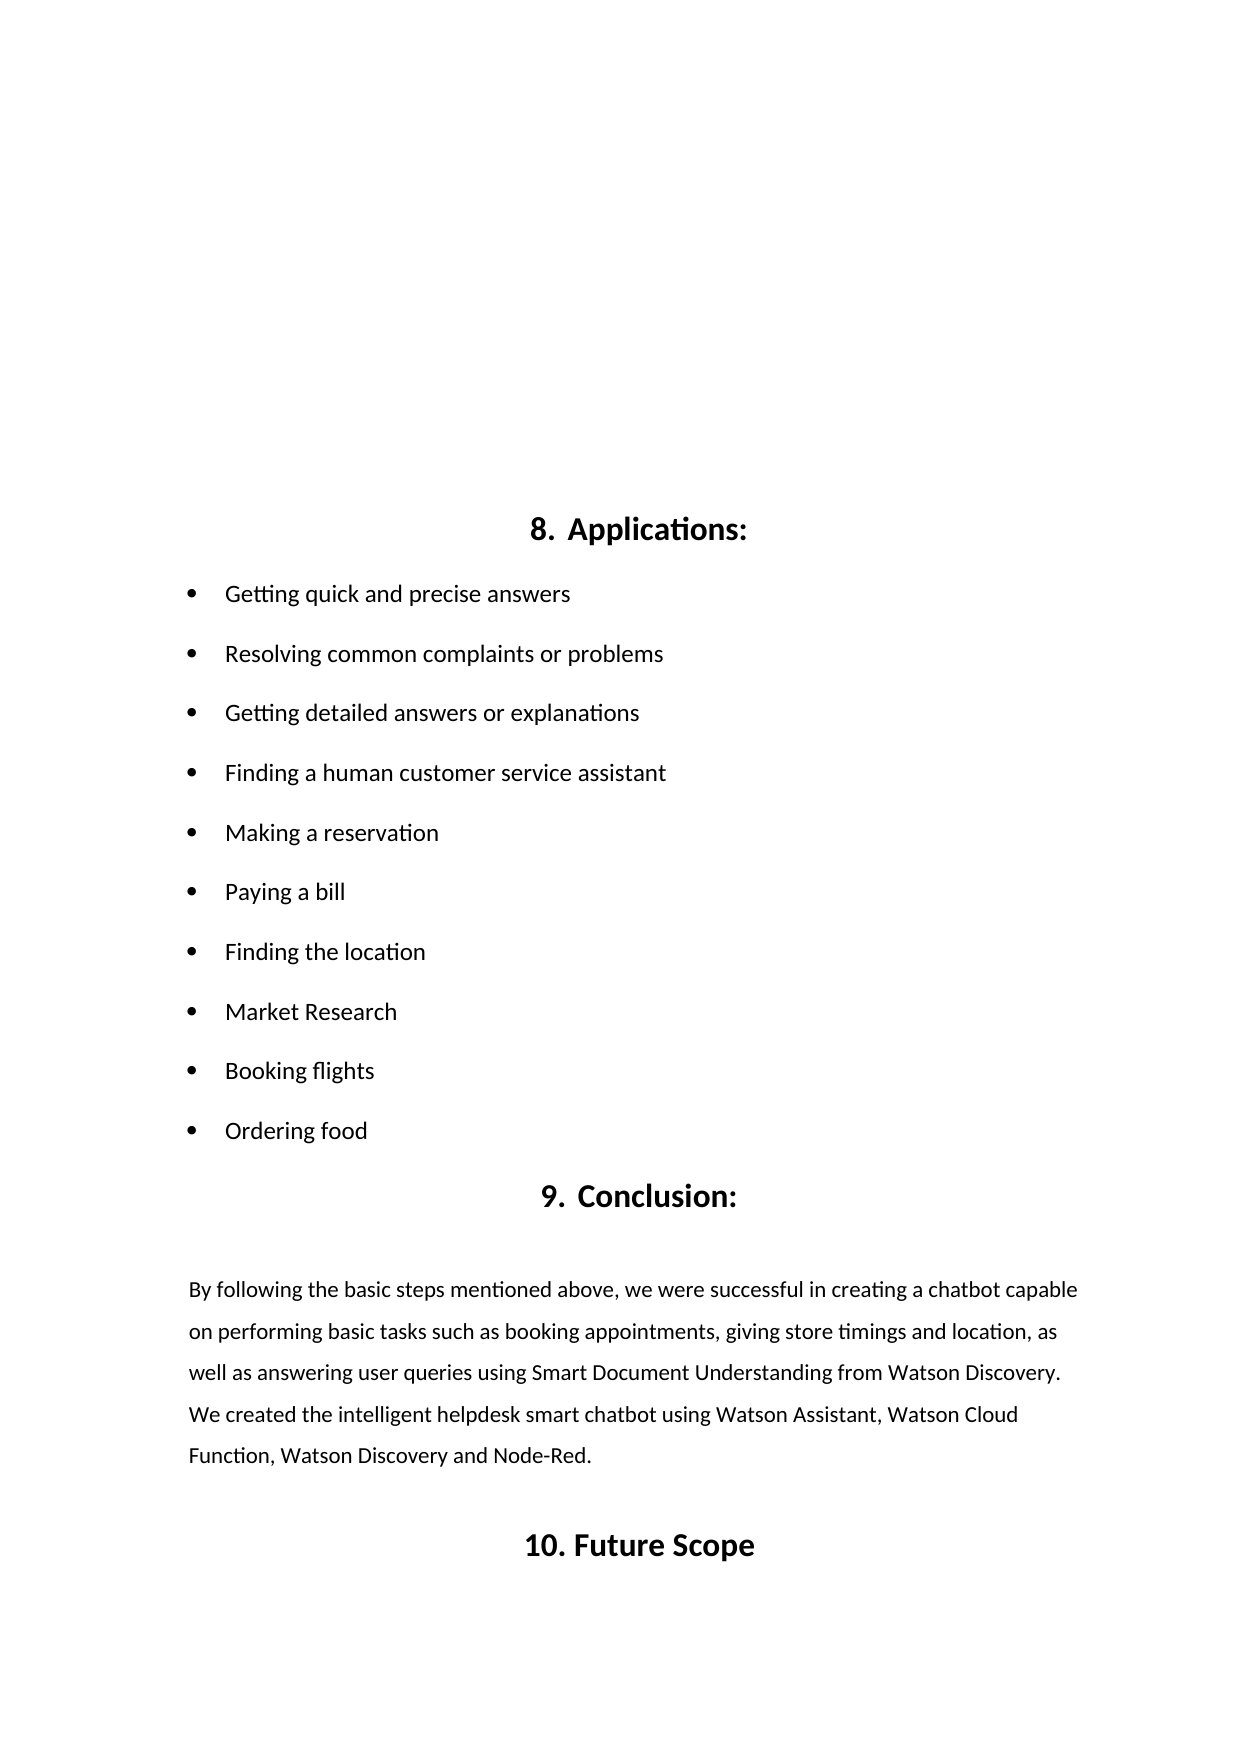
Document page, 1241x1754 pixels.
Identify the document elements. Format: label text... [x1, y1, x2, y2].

list Ordering food [187, 1115, 1090, 1146]
list Market Research [187, 996, 1090, 1026]
list Applications: [187, 508, 1090, 549]
list Booking flights [187, 1056, 1090, 1086]
list Paying a bill [187, 876, 1090, 907]
list Making a reservation [187, 817, 1090, 847]
text By following the basic steps mentioned above, we were successful in creating a chatbot capable on performing basic tasks such as booking appointments, giving store timings and location, as well as answering user queries using Smart Document Understanding from Watson Discovery. We created the intelligent helpdesk smart chatbot using Watson Assistant, Watson Cloud Function, Watson Discovery and Node-Red. [188, 1275, 1090, 1469]
list Resolving common complaints or problems [187, 638, 1090, 668]
text 10. Future Scope [188, 1524, 1090, 1565]
list Getting quick and precise answers [187, 578, 1090, 608]
list Getting detailed answers or explanations [187, 697, 1090, 728]
list Finding a human customer service assistant [187, 757, 1090, 788]
list Conclusion: [187, 1175, 1090, 1216]
list Finding the location [187, 936, 1090, 967]
